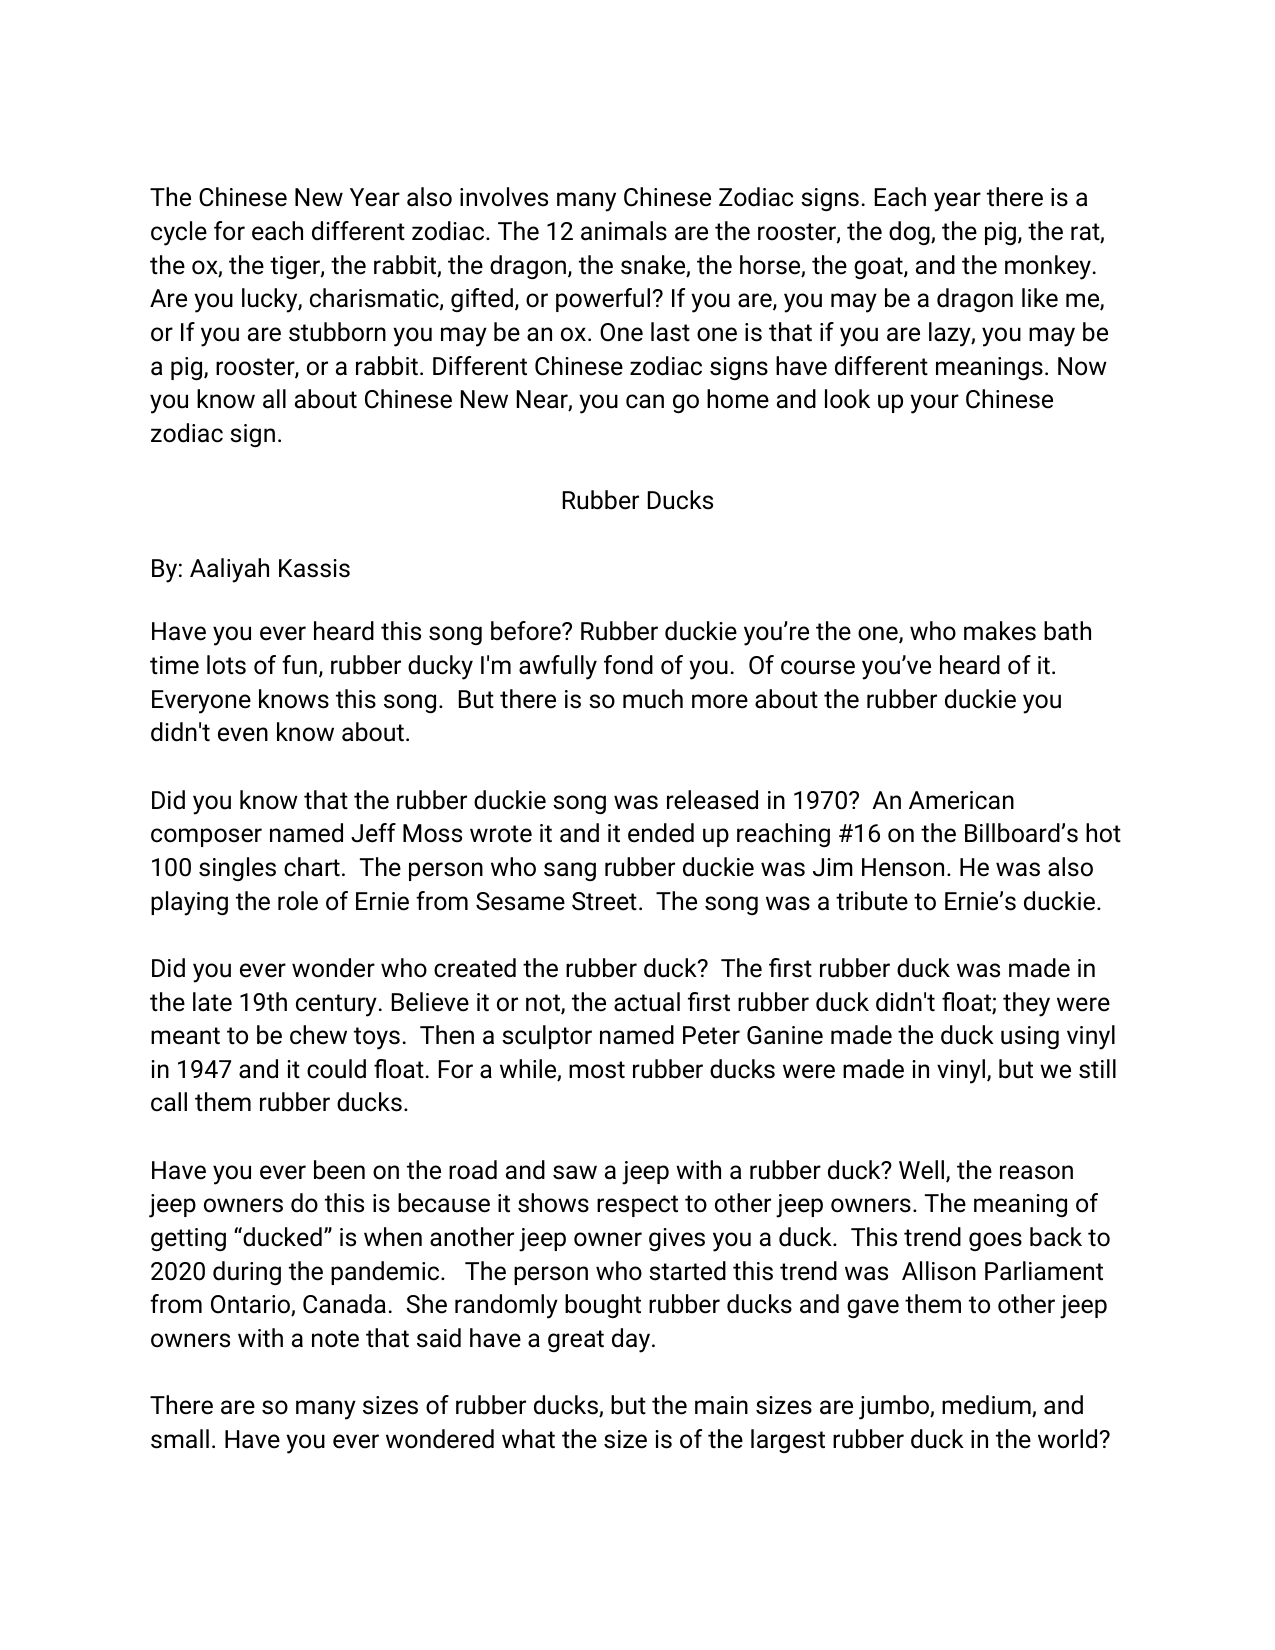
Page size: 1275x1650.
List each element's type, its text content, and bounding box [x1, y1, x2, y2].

text Have you ever been on the road and saw a jeep with a rubber duck? Well, the reason jeep owners do this is because it shows respect to other jeep owners. The meaning of getting “ducked” is when another jeep owner gives you a duck. This trend goes back to 2020 during the pandemic. The person who started this trend was Allison Parliament from Ontario, Canada. She randomly bought rubber ducks and gave them to other jeep owners with a note that said have a great day. [150, 1156, 1125, 1353]
text Did you know that the rubber duckie song was released in 1970? An American composer named Jeff Moss wrote it and it ended up reaching #16 on the Billboard’s hot 100 singles chart. The person who sang rubber duckie was Jim Henson. He was also playing the role of Ernie from Sesame Street. The song was a tribute to Ernie’s duckie. [150, 786, 1125, 916]
text Did you ever wonder who created the rubber duck? The first rubber duck was made in the late 19th century. Believe it or not, the actual first rubber duck didn't float; they were meant to be chew toys. Then a sculptor named Peter Ganine made the duck using vinyl in 1947 and it could float. For a while, most rubber ducks were made in vinyl, but we still call them rubber ducks. [150, 954, 1125, 1118]
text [150, 1391, 1125, 1454]
text Rubber Ducks [150, 486, 1125, 516]
text Have you ever heard this song before? Rubber duckie you’re the one, who makes bath time lots of fun, rubber ducky I'm awfully fond of you. Of course you’ve heard of it. Everyone knows this song. But there is so much more about the rubber duckie you didn't even know about. [150, 618, 1125, 748]
text By: Aaliyah Kassis [150, 554, 1125, 583]
text The Chinese New Year also involves many Chinese Zodiac signs. Each year there is a cycle for each different zodiac. The 12 animals are the rooster, the dog, the pig, the rat, the ox, the tiger, the rabbit, the dragon, the snake, the horse, the goat, and the monkey. Are you lucky, charismatic, gifted, or powerful? If you are, you may be a dragon like me, or If you are stubborn you may be an ox. One last one is that if you are lazy, you may be a pig, rooster, or a rabbit. Different Chinese zodiac signs have different meanings. Now you know all about Chinese New Near, you can go home and look up your Chinese zodiac sign. [150, 184, 1125, 448]
